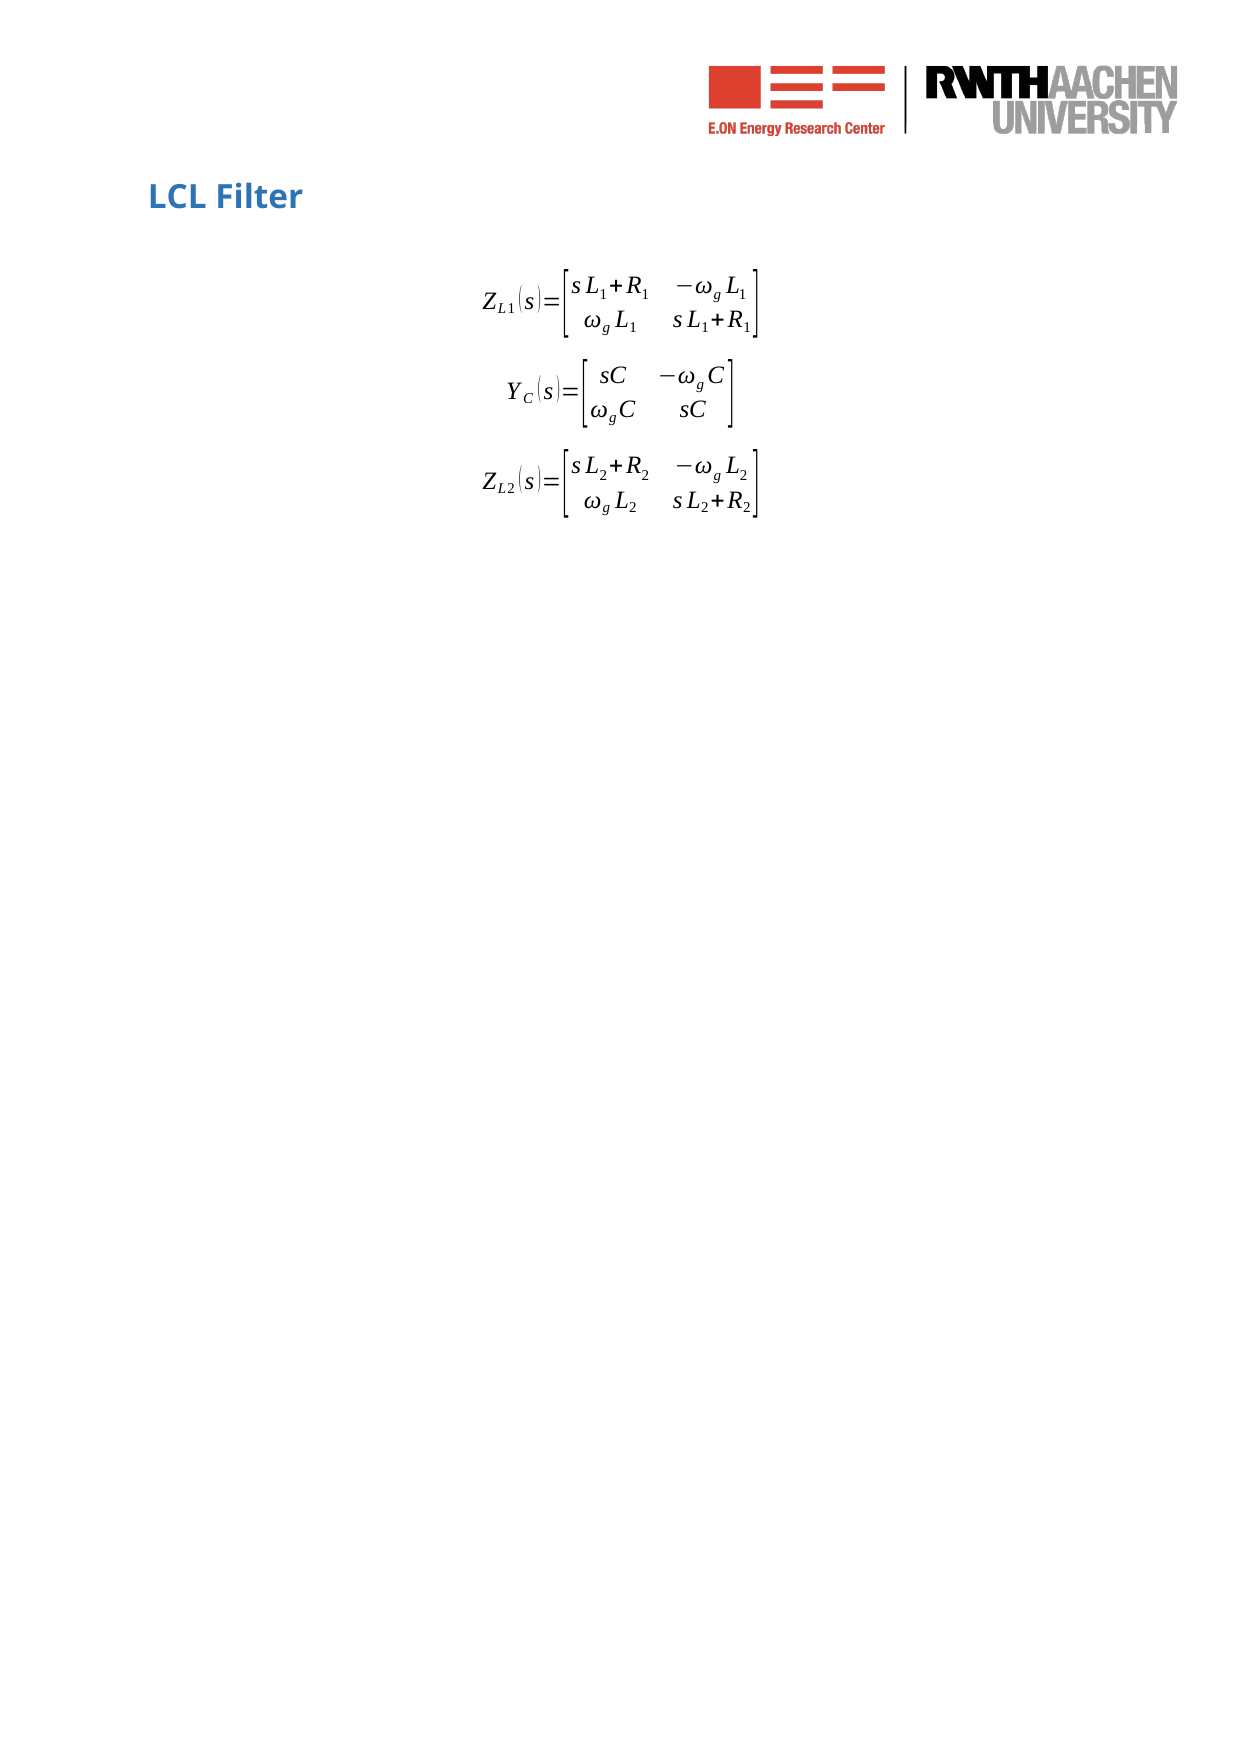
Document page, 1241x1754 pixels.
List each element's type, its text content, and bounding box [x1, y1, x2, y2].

subtitle LCL Filter [148, 173, 1093, 218]
picture [700, 57, 1183, 142]
